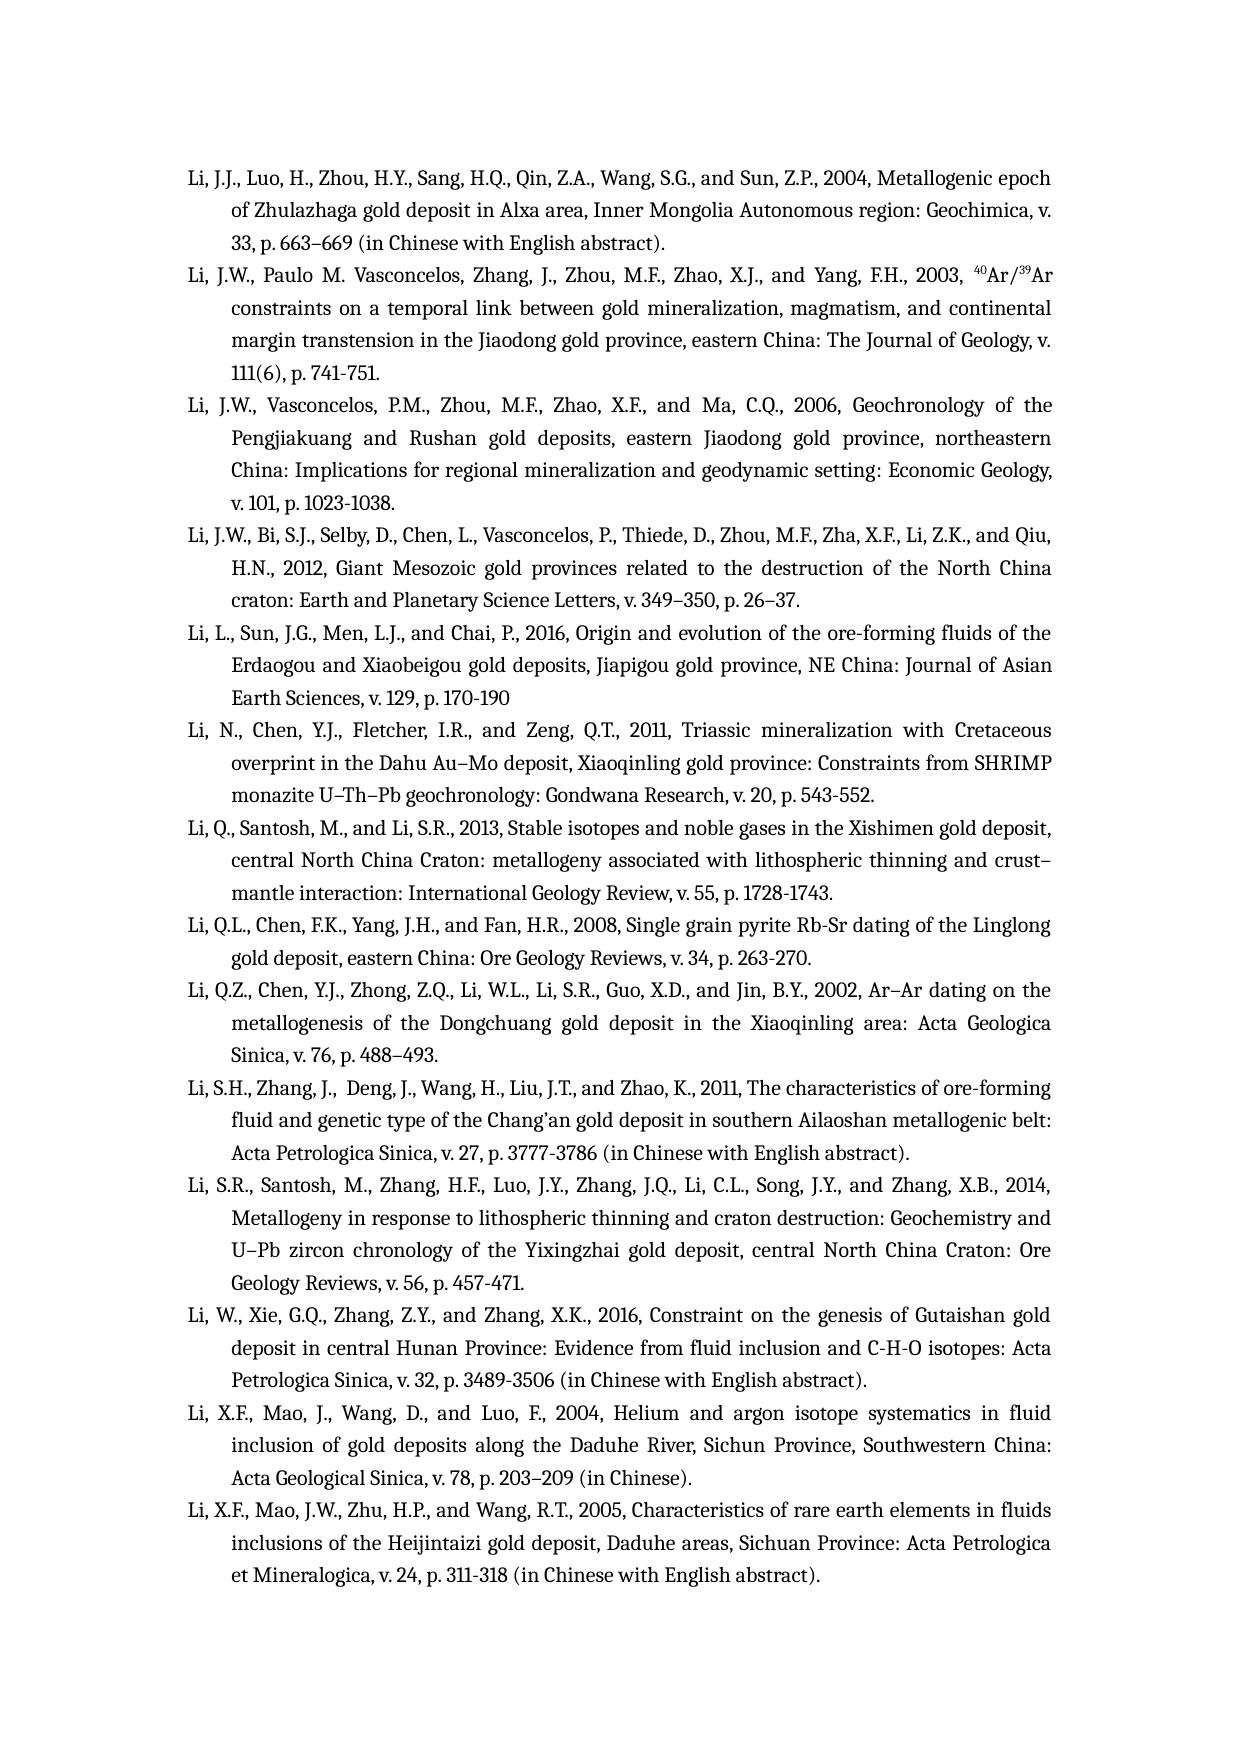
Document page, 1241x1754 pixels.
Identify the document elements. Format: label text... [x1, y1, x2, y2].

text Li, S.H., Zhang, J., Deng, J., Wang, H., Liu, J.T., and Zhao, K., 2011, The characteristics of ore-forming fluid and genetic type of the Chang’an gold deposit in southern Ailaoshan metallogenic belt: Acta Petrologica Sinica, v. 27, p. 3777-3786 (in Chinese with English abstract). [187, 1072, 1053, 1169]
text Li, L., Sun, J.G., Men, L.J., and Chai, P., 2016, Origin and evolution of the ore-forming fluids of the Erdaogou and Xiaobeigou gold deposits, Jiapigou gold province, NE China: Journal of Asian Earth Sciences, v. 129, p. 170-190 [187, 617, 1053, 714]
text Li, S.R., Santosh, M., Zhang, H.F., Luo, J.Y., Zhang, J.Q., Li, C.L., Song, J.Y., and Zhang, X.B., 2014, Metallogeny in response to lithospheric thinning and craton destruction: Geochemistry and U–Pb zircon chronology of the Yixingzhai gold deposit, central North China Craton: Ore Geology Reviews, v. 56, p. 457-471. [187, 1169, 1053, 1299]
text Li, Q.L., Chen, F.K., Yang, J.H., and Fan, H.R., 2008, Single grain pyrite Rb-Sr dating of the Linglong gold deposit, eastern China: Ore Geology Reviews, v. 34, p. 263-270. [187, 909, 1053, 974]
text Li, J.W., Bi, S.J., Selby, D., Chen, L., Vasconcelos, P., Thiede, D., Zhou, M.F., Zha, X.F., Li, Z.K., and Qiu, H.N., 2012, Giant Mesozoic gold provinces related to the destruction of the North China craton: Earth and Planetary Science Letters, v. 349–350, p. 26–37. [187, 519, 1053, 617]
text Li, N., Chen, Y.J., Fletcher, I.R., and Zeng, Q.T., 2011, Triassic mineralization with Cretaceous overprint in the Dahu Au–Mo deposit, Xiaoqinling gold province: Constraints from SHRIMP monazite U–Th–Pb geochronology: Gondwana Research, v. 20, p. 543-552. [187, 714, 1053, 812]
text Li, Q.Z., Chen, Y.J., Zhong, Z.Q., Li, W.L., Li, S.R., Guo, X.D., and Jin, B.Y., 2002, Ar–Ar dating on the metallogenesis of the Dongchuang gold deposit in the Xiaoqinling area: Acta Geologica Sinica, v. 76, p. 488–493. [187, 974, 1053, 1072]
text Li, X.F., Mao, J., Wang, D., and Luo, F., 2004, Helium and argon isotope systematics in fluid inclusion of gold deposits along the Daduhe River, Sichun Province, Southwestern China: Acta Geological Sinica, v. 78, p. 203–209 (in Chinese). [187, 1397, 1053, 1494]
text Li, Q., Santosh, M., and Li, S.R., 2013, Stable isotopes and noble gases in the Xishimen gold deposit, central North China Craton: metallogeny associated with lithospheric thinning and crust–mantle interaction: International Geology Review, v. 55, p. 1728-1743. [187, 812, 1053, 909]
text Li, J.W., Vasconcelos, P.M., Zhou, M.F., Zhao, X.F., and Ma, C.Q., 2006, Geochronology of the Pengjiakuang and Rushan gold deposits, eastern Jiaodong gold province, northeastern China: Implications for regional mineralization and geodynamic setting: Economic Geology, v. 101, p. 1023-1038. [187, 389, 1053, 519]
text Li, J.W., Paulo M. Vasconcelos, Zhang, J., Zhou, M.F., Zhao, X.J., and Yang, F.H., 2003, 40Ar/39Ar constraints on a temporal link between gold mineralization, magmatism, and continental margin transtension in the Jiaodong gold province, eastern China: The Journal of Geology, v. 111(6), p. 741-751. [187, 259, 1053, 389]
text Li, X.F., Mao, J.W., Zhu, H.P., and Wang, R.T., 2005, Characteristics of rare earth elements in fluids inclusions of the Heijintaizi gold deposit, Daduhe areas, Sichuan Province: Acta Petrologica et Mineralogica, v. 24, p. 311-318 (in Chinese with English abstract). [187, 1494, 1053, 1592]
text Li, J.J., Luo, H., Zhou, H.Y., Sang, H.Q., Qin, Z.A., Wang, S.G., and Sun, Z.P., 2004, Metallogenic epoch of Zhulazhaga gold deposit in Alxa area, Inner Mongolia Autonomous region: Geochimica, v. 33, p. 663–669 (in Chinese with English abstract). [187, 162, 1053, 259]
text Li, W., Xie, G.Q., Zhang, Z.Y., and Zhang, X.K., 2016, Constraint on the genesis of Gutaishan gold deposit in central Hunan Province: Evidence from fluid inclusion and C-H-O isotopes: Acta Petrologica Sinica, v. 32, p. 3489-3506 (in Chinese with English abstract). [187, 1299, 1053, 1397]
